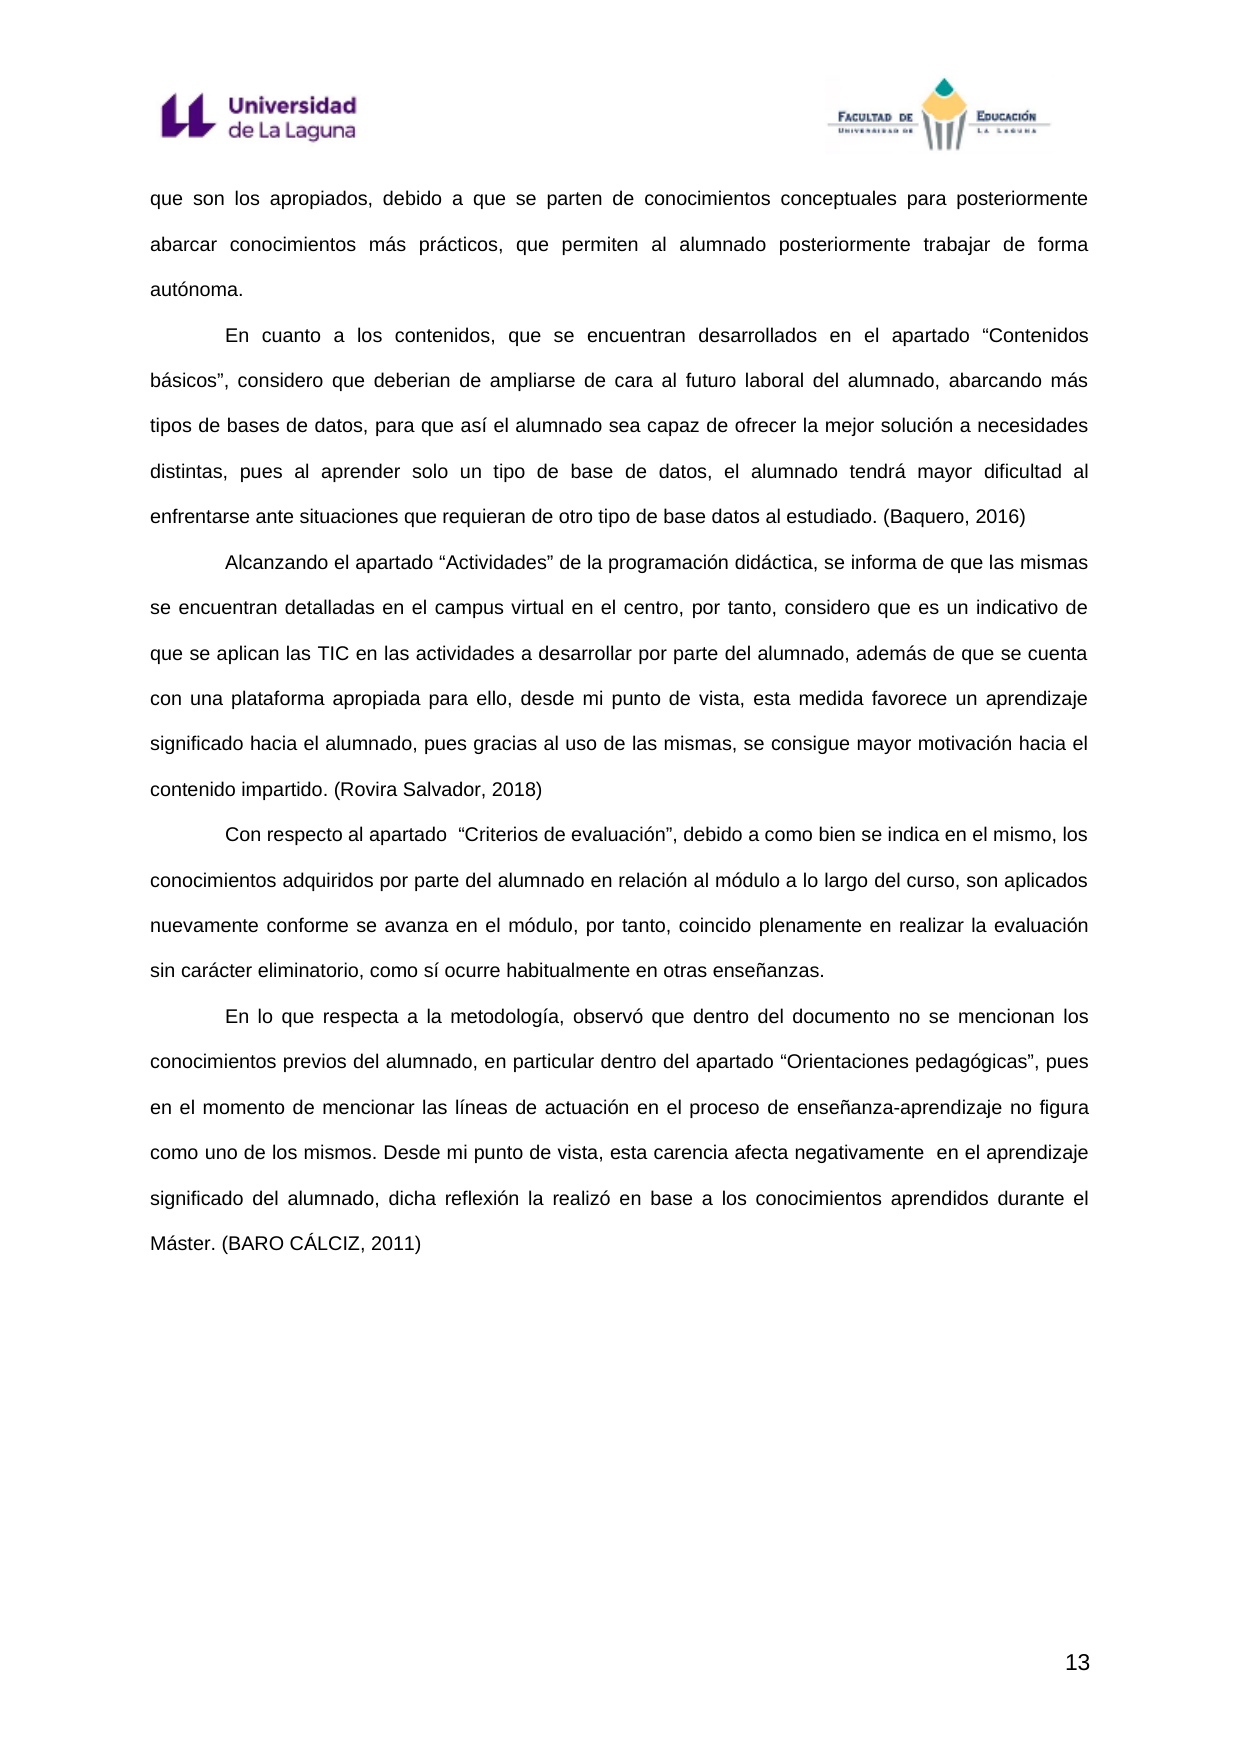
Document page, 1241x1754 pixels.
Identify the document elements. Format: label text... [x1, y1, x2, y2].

text En cuanto a los contenidos, que se encuentran desarrollados en el apartado “Contenidos básicos”, considero que deberian de ampliarse de cara al futuro laboral del alumnado, abarcando más tipos de bases de datos, para que así el alumnado sea capaz de ofrecer la mejor solución a necesidades distintas, pues al aprender solo un tipo de base de datos, el alumnado tendrá mayor dificultad al enfrentarse ante situaciones que requieran de otro tipo de base datos al estudiado. (Baquero, 2016) [150, 323, 1090, 528]
text Alcanzando el apartado “Actividades” de la programación didáctica, se informa de que las mismas se encuentran detalladas en el campus virtual en el centro, por tanto, considero que es un indicativo de que se aplican las TIC en las actividades a desarrollar por parte del alumnado, además de que se cuenta con una plataforma apropiada para ello, desde mi punto de vista, esta medida favorece un aprendizaje significado hacia el alumnado, pues gracias al uso de las mismas, se consigue mayor motivación hacia el contenido impartido. (Rovira Salvador, 2018) [150, 551, 1090, 800]
picture [825, 75, 1055, 154]
text En lo que respecta a la metodología, observó que dentro del documento no se mencionan los conocimientos previos del alumnado, en particular dentro del apartado “Orientaciones pedagógicas”, pues en el momento de mencionar las líneas de actuación en el proceso de enseñanza-aprendizaje no figura como uno de los mismos. Desde mi punto de vista, esta carencia afecta negativamente en el aprendizaje significado del alumnado, dicha reflexión la realizó en base a los conocimientos aprendidos durante el Máster. (BARO CÁLCIZ, 2011) [150, 1005, 1090, 1254]
text Con respecto al apartado “Criterios de evaluación”, debido a como bien se indica en el mismo, los conocimientos adquiridos por parte del alumnado en relación al módulo a lo largo del curso, son aplicados nuevamente conforme se avanza en el módulo, por tanto, coincido plenamente en realizar la evaluación sin carácter eliminatorio, como sí ocurre habitualmente en otras enseñanzas. [150, 823, 1090, 982]
picture [150, 75, 366, 154]
